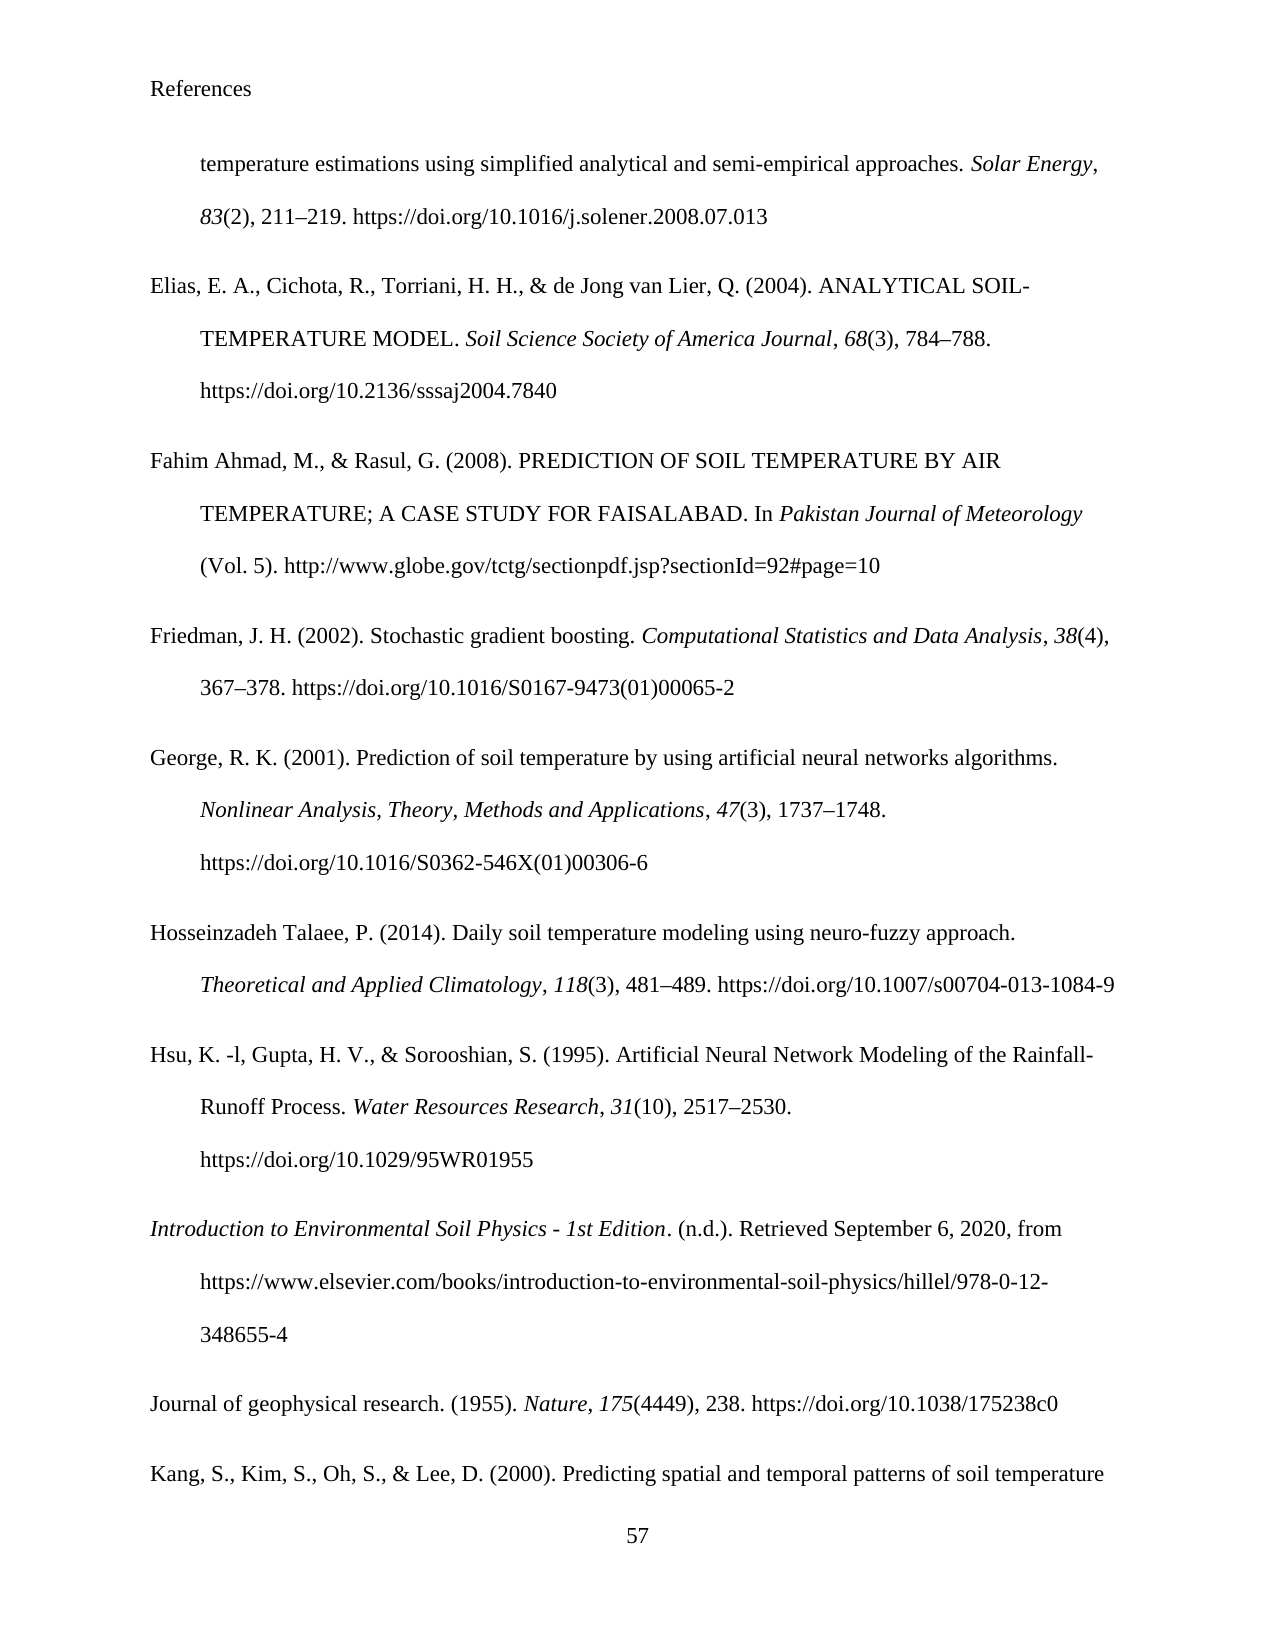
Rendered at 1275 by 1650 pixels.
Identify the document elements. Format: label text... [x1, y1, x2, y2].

text George, R. K. (2001). Prediction of soil temperature by using artificial neural networks algorithms. Nonlinear Analysis, Theory, Methods and Applications, 47(3), 1737–1748. https://doi.org/10.1016/S0362-546X(01)00306-6 [150, 744, 1125, 876]
text Hsu, K. ‐l, Gupta, H. V., & Sorooshian, S. (1995). Artificial Neural Network Modeling of the Rainfall‐Runoff Process. Water Resources Research, 31(10), 2517–2530. https://doi.org/10.1029/95WR01955 [150, 1041, 1125, 1172]
text Introduction to Environmental Soil Physics - 1st Edition. (n.d.). Retrieved September 6, 2020, from https://www.elsevier.com/books/introduction-to-environmental-soil-physics/hillel/978-0-12-348655-4 [150, 1215, 1125, 1347]
text Hosseinzadeh Talaee, P. (2014). Daily soil temperature modeling using neuro-fuzzy approach. Theoretical and Applied Climatology, 118(3), 481–489. https://doi.org/10.1007/s00704-013-1084-9 [150, 918, 1125, 998]
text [150, 1459, 1125, 1486]
text Journal of geophysical research. (1955). Nature, 175(4449), 238. https://doi.org/10.1038/175238c0 [150, 1390, 1125, 1417]
text Elias, E. A., Cichota, R., Torriani, H. H., & de Jong van Lier, Q. (2004). ANALYTICAL SOIL-TEMPERATURE MODEL. Soil Science Society of America Journal, 68(3), 784–788. https://doi.org/10.2136/sssaj2004.7840 [150, 272, 1125, 404]
text Friedman, J. H. (2002). Stochastic gradient boosting. Computational Statistics and Data Analysis, 38(4), 367–378. https://doi.org/10.1016/S0167-9473(01)00065-2 [150, 622, 1125, 701]
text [150, 150, 1125, 229]
text Fahim Ahmad, M., & Rasul, G. (2008). PREDICTION OF SOIL TEMPERATURE BY AIR TEMPERATURE; A CASE STUDY FOR FAISALABAD. In Pakistan Journal of Meteorology (Vol. 5). http://www.globe.gov/tctg/sectionpdf.jsp?sectionId=92#page=10 [150, 447, 1125, 579]
